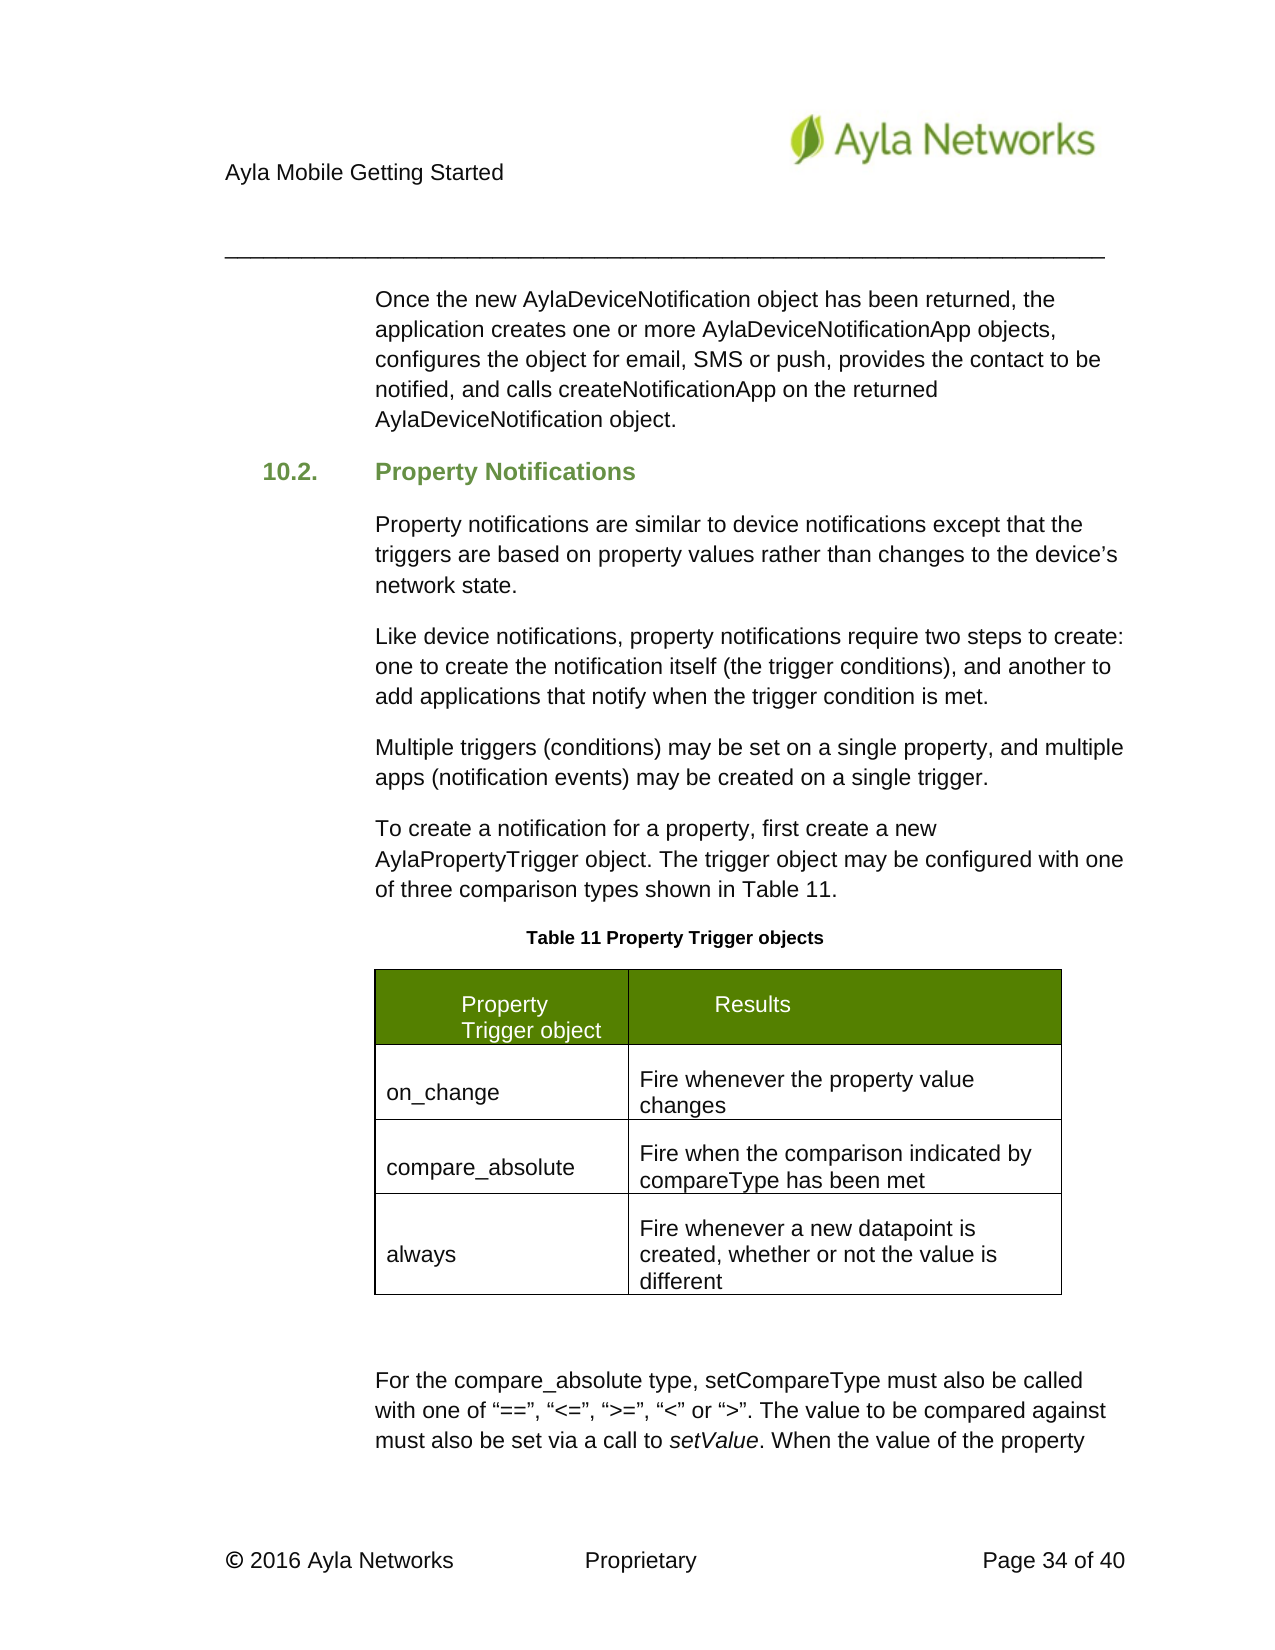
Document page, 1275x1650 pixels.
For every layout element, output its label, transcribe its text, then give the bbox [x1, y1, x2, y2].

text To create a notification for a property, first create a new AylaPropertyTrigger object. The trigger object may be configured with one of three comparison types shown in Table 11. [375, 815, 1125, 902]
table_cell Fire when the comparison indicated by compareType has been met [629, 1120, 1061, 1193]
text Once the new AylaDeviceNotification object has been returned, the application creates one or more AylaDeviceNotificationApp objects, configures the object for email, SMS or push, provides the contact to be notified, and calls createNotificationApp on the returned AylaDeviceNotification object. [375, 286, 1125, 433]
table_cell Fire whenever the property value changes [629, 1045, 1061, 1118]
table_cell Fire whenever a new datapoint is created, whether or not the value is different [629, 1194, 1061, 1294]
table_cell on_change [376, 1045, 628, 1118]
text Table 11 Property Trigger objects [225, 927, 1125, 948]
table_header Property Trigger object [376, 970, 628, 1044]
subtitle Property Notifications [262, 457, 1125, 486]
table_header Results [629, 970, 1061, 1044]
text Like device notifications, property notifications require two steps to create: one to create the notification itself (the trigger conditions), and another to add applications that notify when the trigger condition is met. [375, 623, 1125, 709]
table_cell always [376, 1194, 628, 1294]
picture [776, 95, 1125, 181]
text Multiple triggers (conditions) may be set on a single property, and multiple apps (notification events) may be created on a single trigger. [375, 734, 1125, 791]
text Property notifications are similar to device notifications except that the triggers are based on property values rather than changes to the device’s network state. [375, 511, 1125, 598]
table_cell compare_absolute [376, 1120, 628, 1193]
